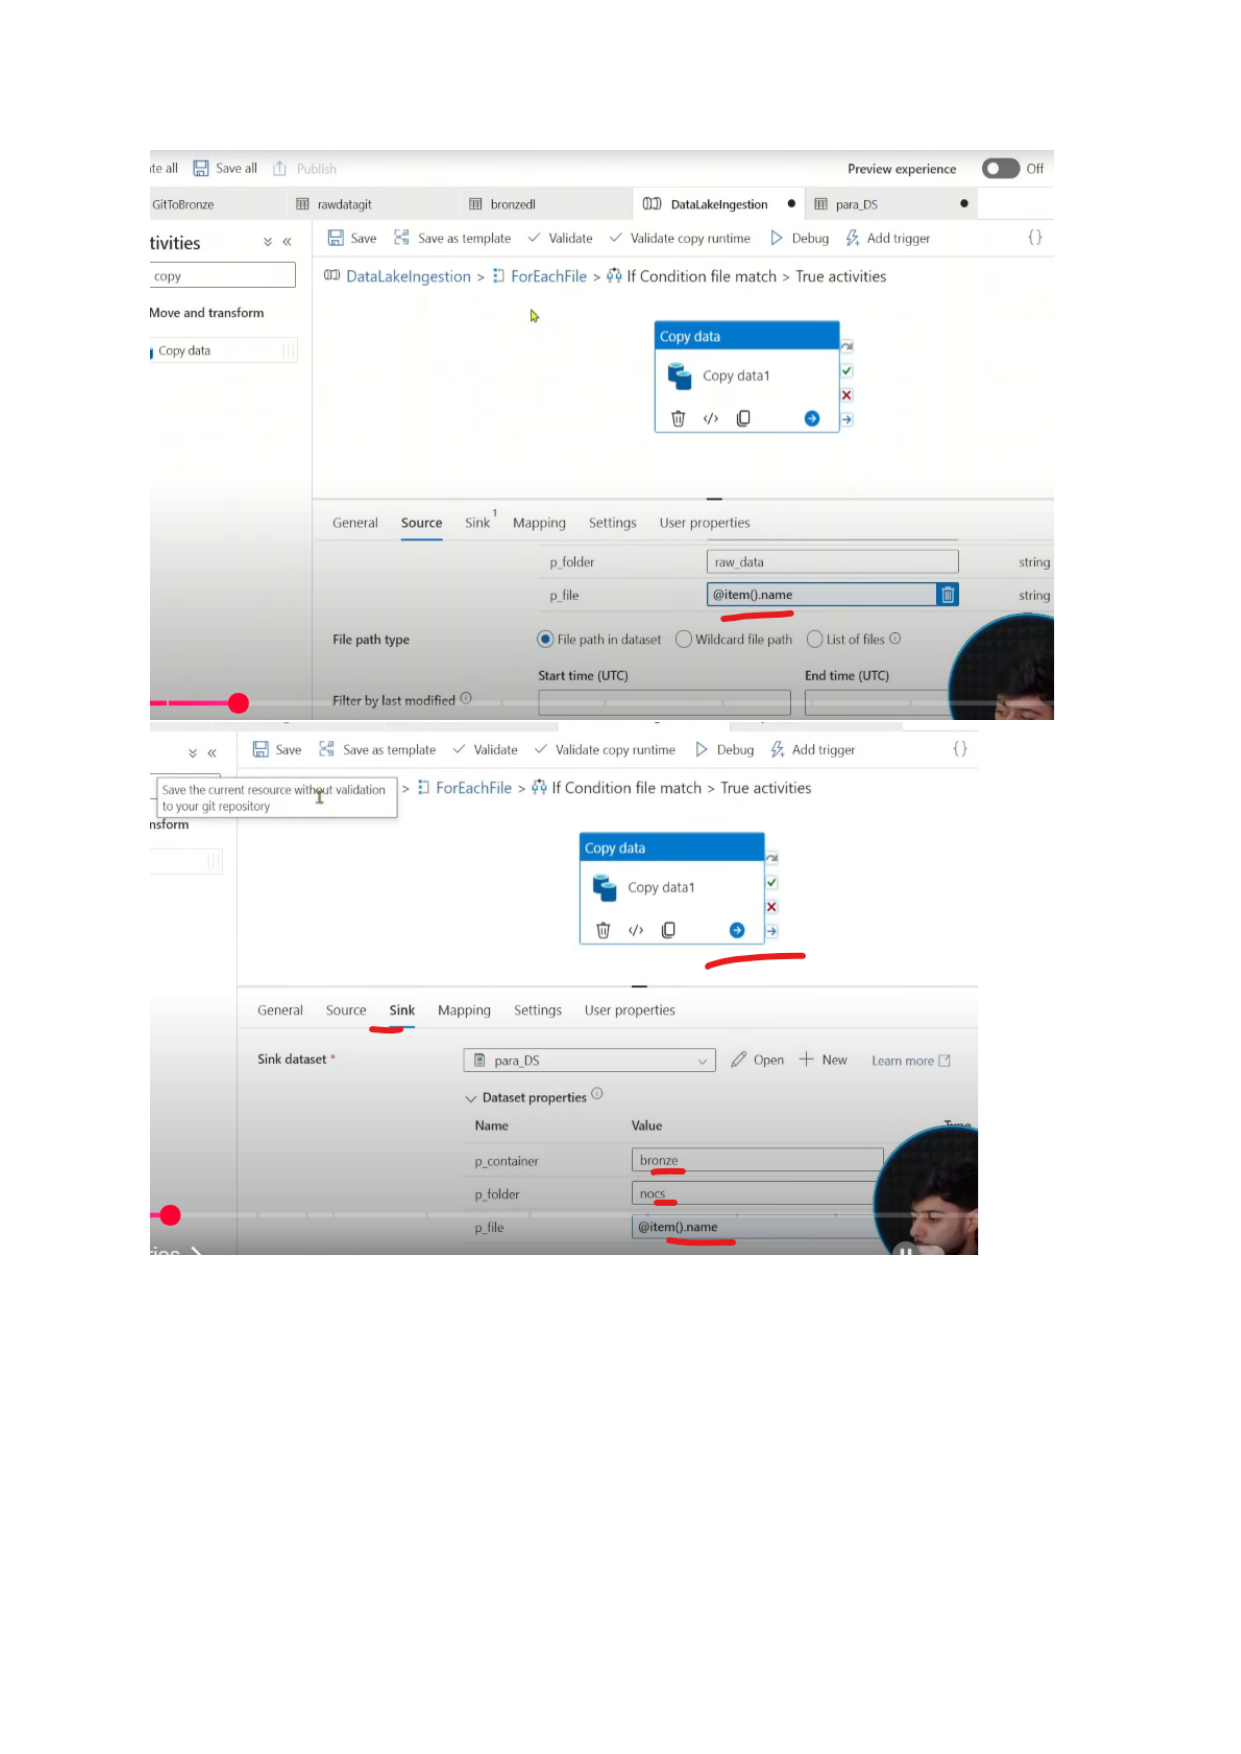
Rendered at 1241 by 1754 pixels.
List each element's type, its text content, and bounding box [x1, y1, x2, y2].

picture [150, 150, 1055, 720]
picture [150, 722, 979, 1255]
